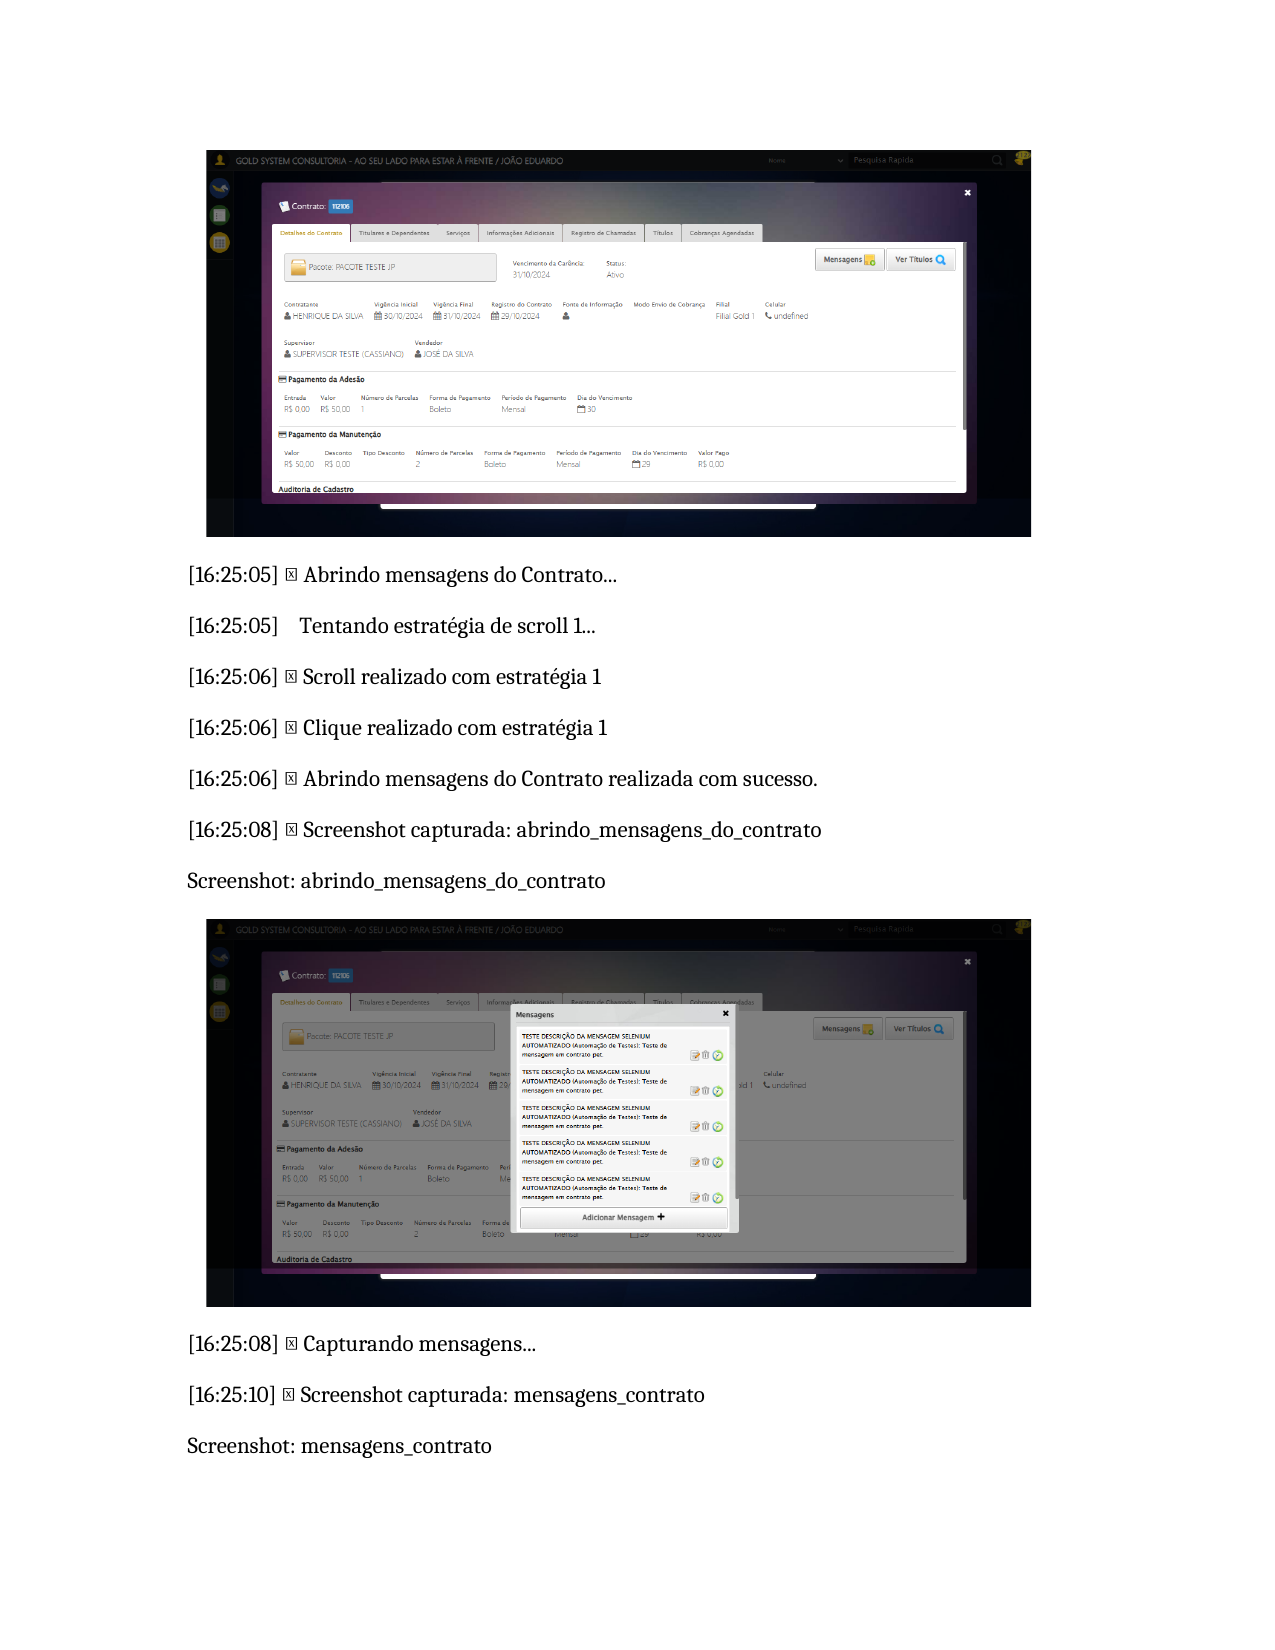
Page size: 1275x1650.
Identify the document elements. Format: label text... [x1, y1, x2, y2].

picture [206, 150, 1032, 537]
text [16:25:08] 📸 Screenshot capturada: abrindo_mensagens_do_contrato [187, 817, 1087, 843]
text [16:25:06] ✅ Clique realizado com estratégia 1 [187, 715, 1087, 741]
text [16:25:08] 🔄 Capturando mensagens... [187, 1331, 1087, 1357]
text [16:25:06] ✅ Abrindo mensagens do Contrato realizada com sucesso. [187, 766, 1087, 792]
text [16:25:05] Tentando estratégia de scroll 1... [187, 613, 1087, 639]
text Screenshot: abrindo_mensagens_do_contrato [187, 868, 1087, 894]
text [16:25:05] 🔄 Abrindo mensagens do Contrato... [187, 562, 1087, 588]
text [16:25:06] ✅ Scroll realizado com estratégia 1 [187, 664, 1087, 690]
picture [206, 919, 1032, 1307]
text Screenshot: mensagens_contrato [187, 1433, 1087, 1459]
text [16:25:10] 📸 Screenshot capturada: mensagens_contrato [187, 1382, 1087, 1408]
